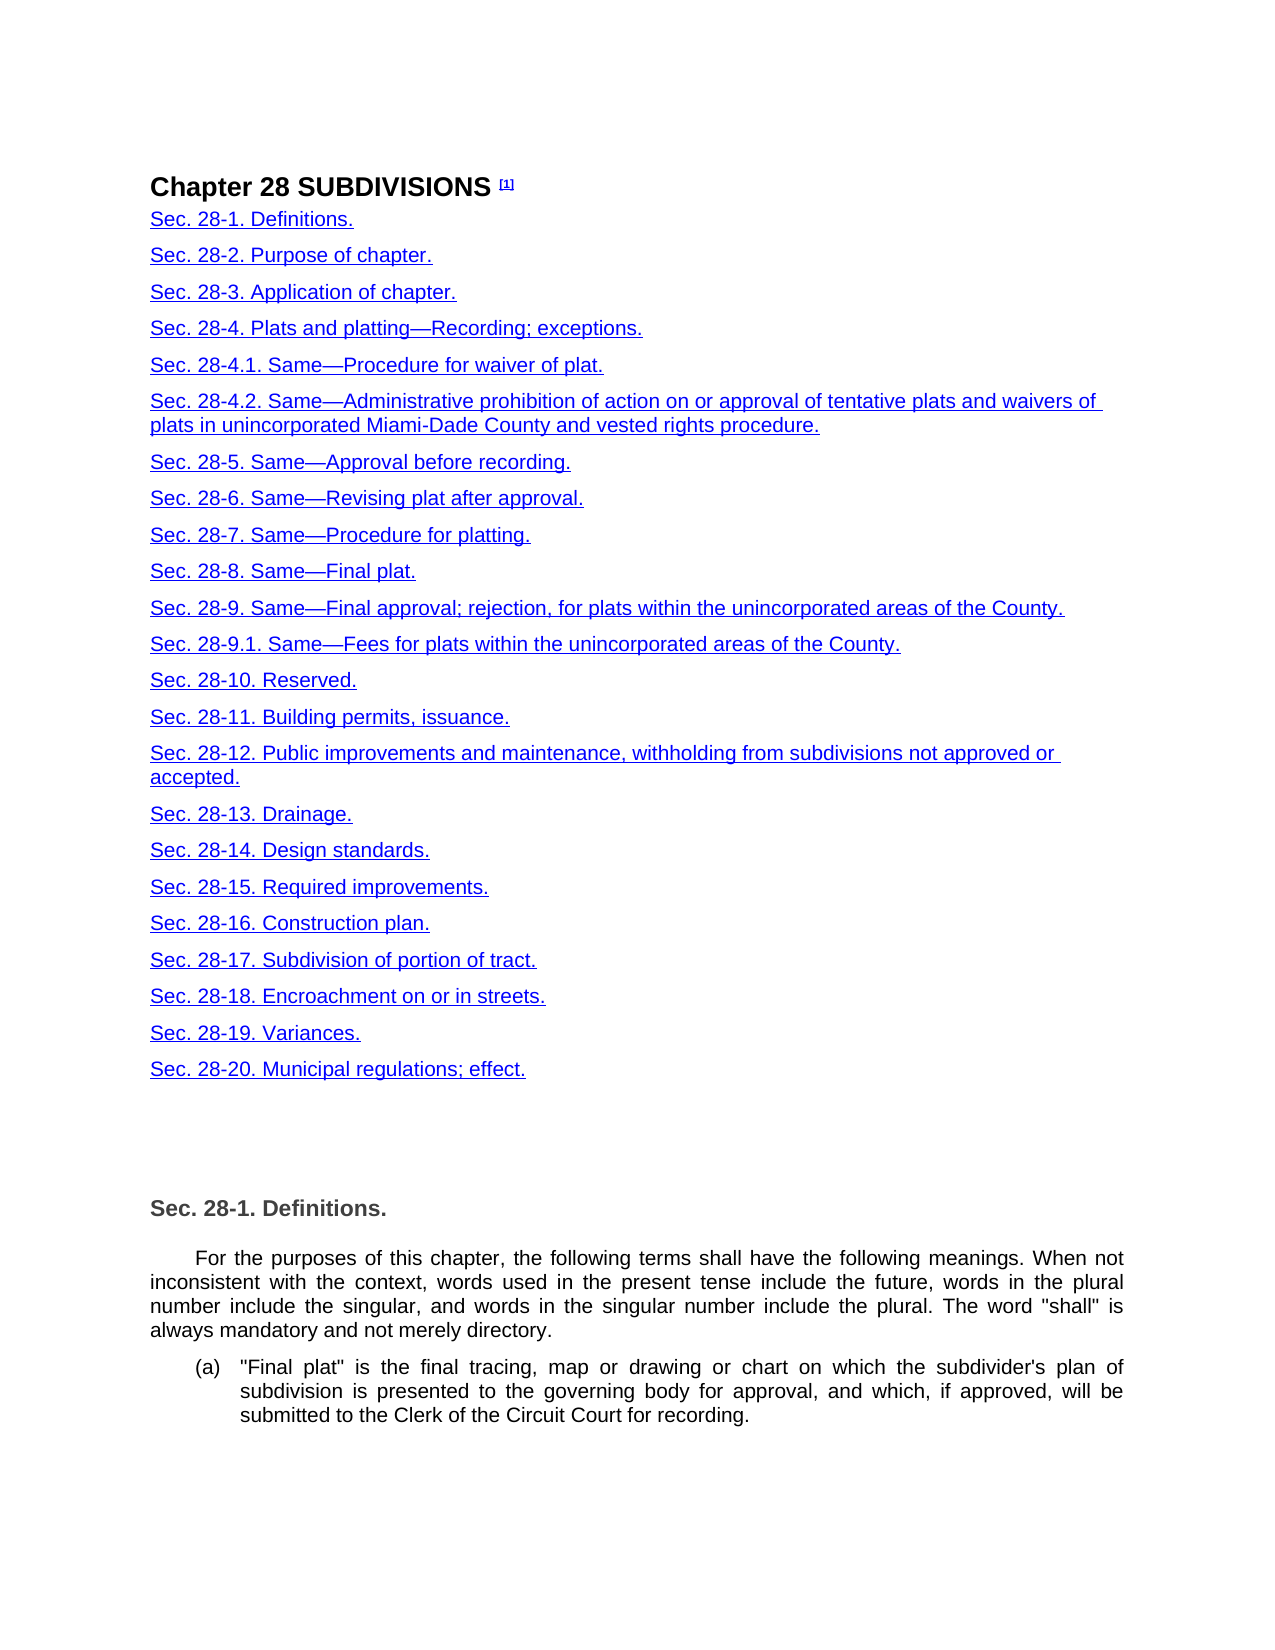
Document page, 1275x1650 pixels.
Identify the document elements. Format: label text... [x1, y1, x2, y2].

text Sec. 28-9.1. Same—Fees for plats within the unincorporated areas of the County. [150, 632, 1125, 656]
text Sec. 28-8. Same—Final plat. [150, 559, 1125, 583]
text Sec. 28-18. Encroachment on or in streets. [150, 984, 1125, 1008]
text Sec. 28-4. Plats and platting—Recording; exceptions. [150, 316, 1125, 340]
text Sec. 28-1. Definitions. [150, 1195, 1125, 1221]
text Sec. 28-19. Variances. [150, 1020, 1125, 1044]
text Sec. 28-9. Same—Final approval; rejection, for plats within the unincorporated areas of the County. [150, 595, 1125, 619]
list (a) "Final plat" is the final tracing, map or drawing or chart on which the subdivider's plan of subdivision is presented to the governing body for approval, and which, if approved, will be submitted to the Clerk of the Circuit Court for recording. [195, 1354, 1125, 1426]
text Sec. 28-10. Reserved. [150, 668, 1125, 692]
text Sec. 28-1. Definitions. [150, 207, 1125, 231]
text Sec. 28-17. Subdivision of portion of tract. [150, 947, 1125, 971]
text Sec. 28-2. Purpose of chapter. [150, 243, 1125, 267]
text Sec. 28-15. Required improvements. [150, 874, 1125, 898]
text Sec. 28-12. Public improvements and maintenance, withholding from subdivisions not approved or accepted. [150, 741, 1125, 789]
subtitle Chapter 28 SUBDIVISIONS [1] [150, 171, 1125, 202]
text Sec. 28-14. Design standards. [150, 838, 1125, 862]
text Sec. 28-16. Construction plan. [150, 911, 1125, 935]
text Sec. 28-11. Building permits, issuance. [150, 705, 1125, 729]
text Sec. 28-7. Same—Procedure for platting. [150, 522, 1125, 546]
text Sec. 28-4.2. Same—Administrative prohibition of action on or approval of tentative plats and waivers of plats in unincorporated Miami-Dade County and vested rights procedure. [150, 389, 1125, 437]
text For the purposes of this chapter, the following terms shall have the following meanings. When not inconsistent with the context, words used in the present tense include the future, words in the plural number include the singular, and words in the singular number include the plural. The word "shall" is always mandatory and not merely directory. [150, 1246, 1125, 1342]
text Sec. 28-3. Application of chapter. [150, 280, 1125, 304]
text Sec. 28-4.1. Same—Procedure for waiver of plat. [150, 353, 1125, 377]
text Sec. 28-13. Drainage. [150, 802, 1125, 826]
text Sec. 28-20. Municipal regulations; effect. [150, 1057, 1125, 1081]
text Sec. 28-6. Same—Revising plat after approval. [150, 486, 1125, 510]
text Sec. 28-5. Same—Approval before recording. [150, 449, 1125, 473]
